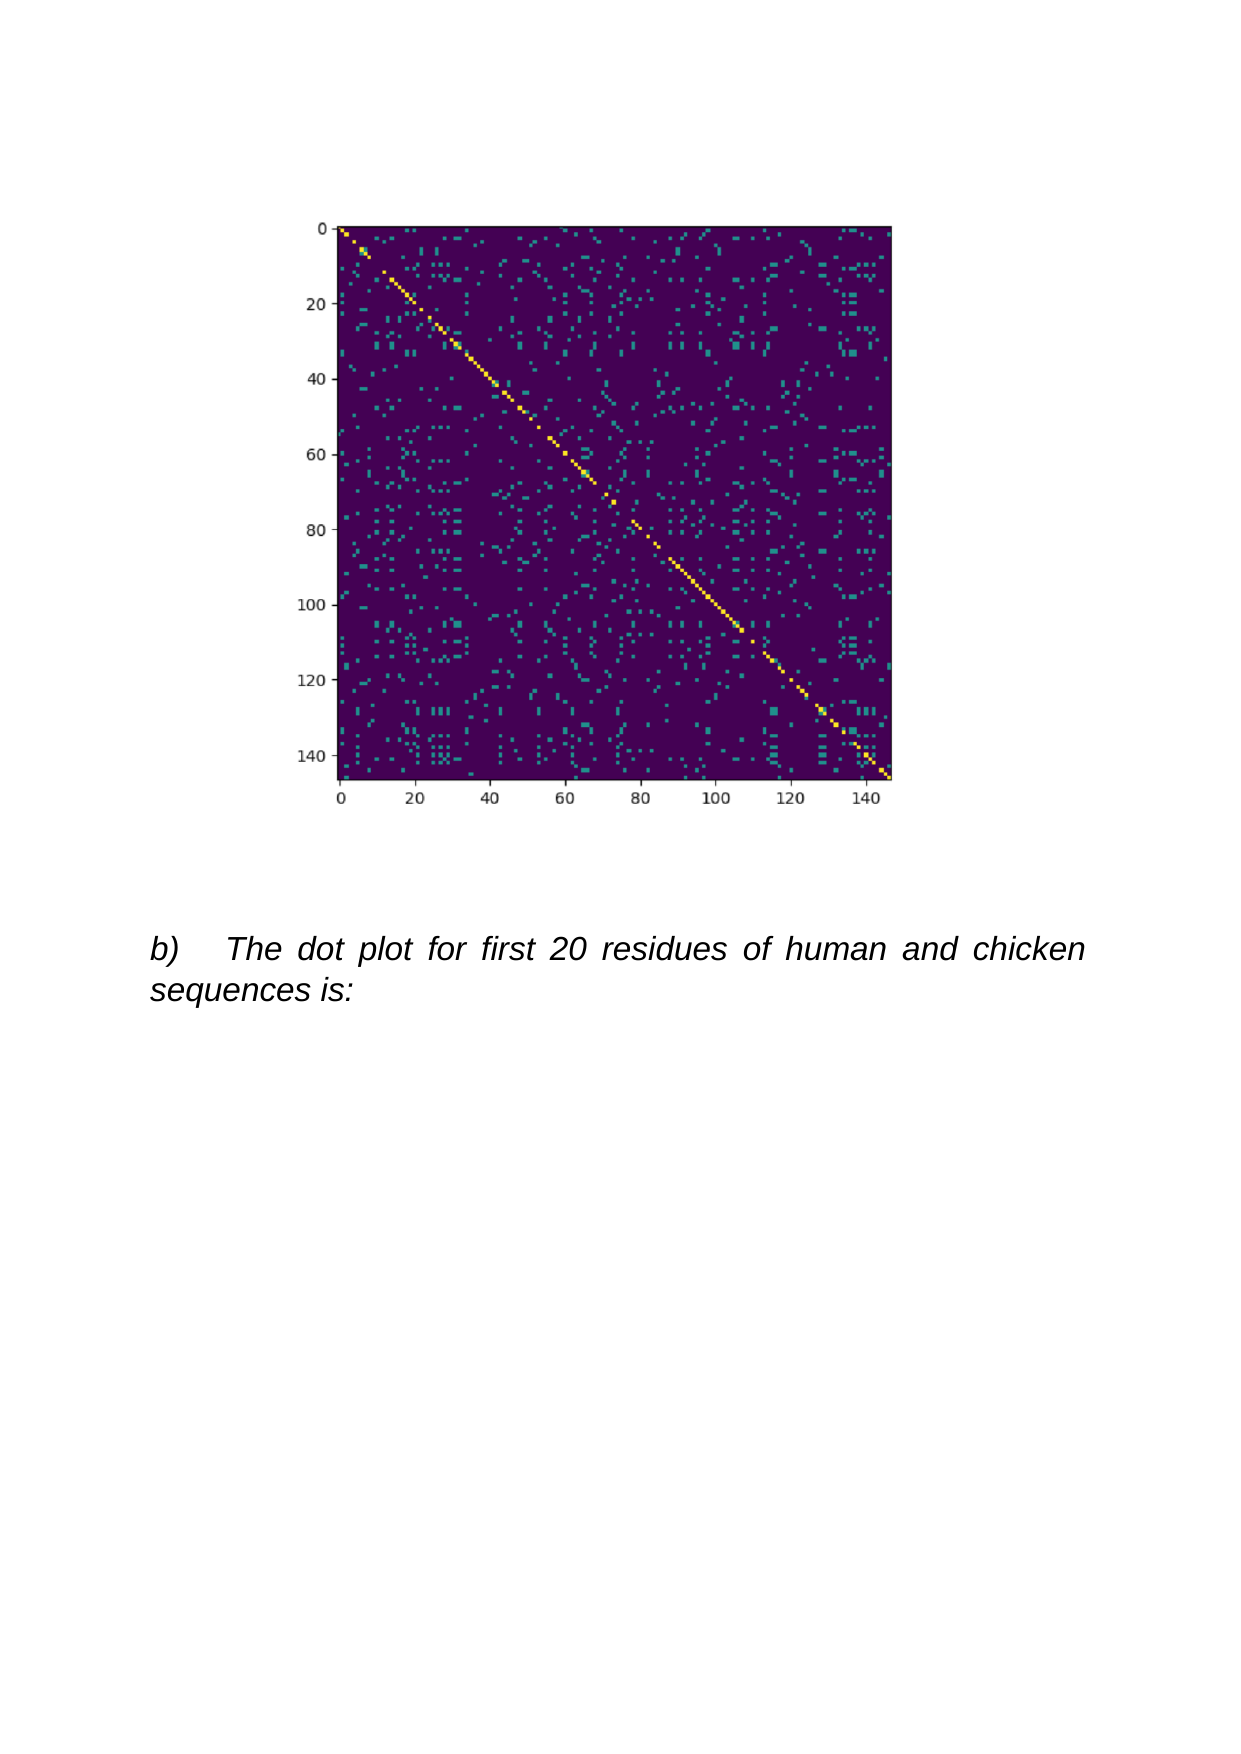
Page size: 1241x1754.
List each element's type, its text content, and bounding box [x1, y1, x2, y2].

text b) The dot plot for first 20 residues of human and chicken sequences is: [150, 929, 1090, 1008]
picture [150, 150, 1091, 852]
